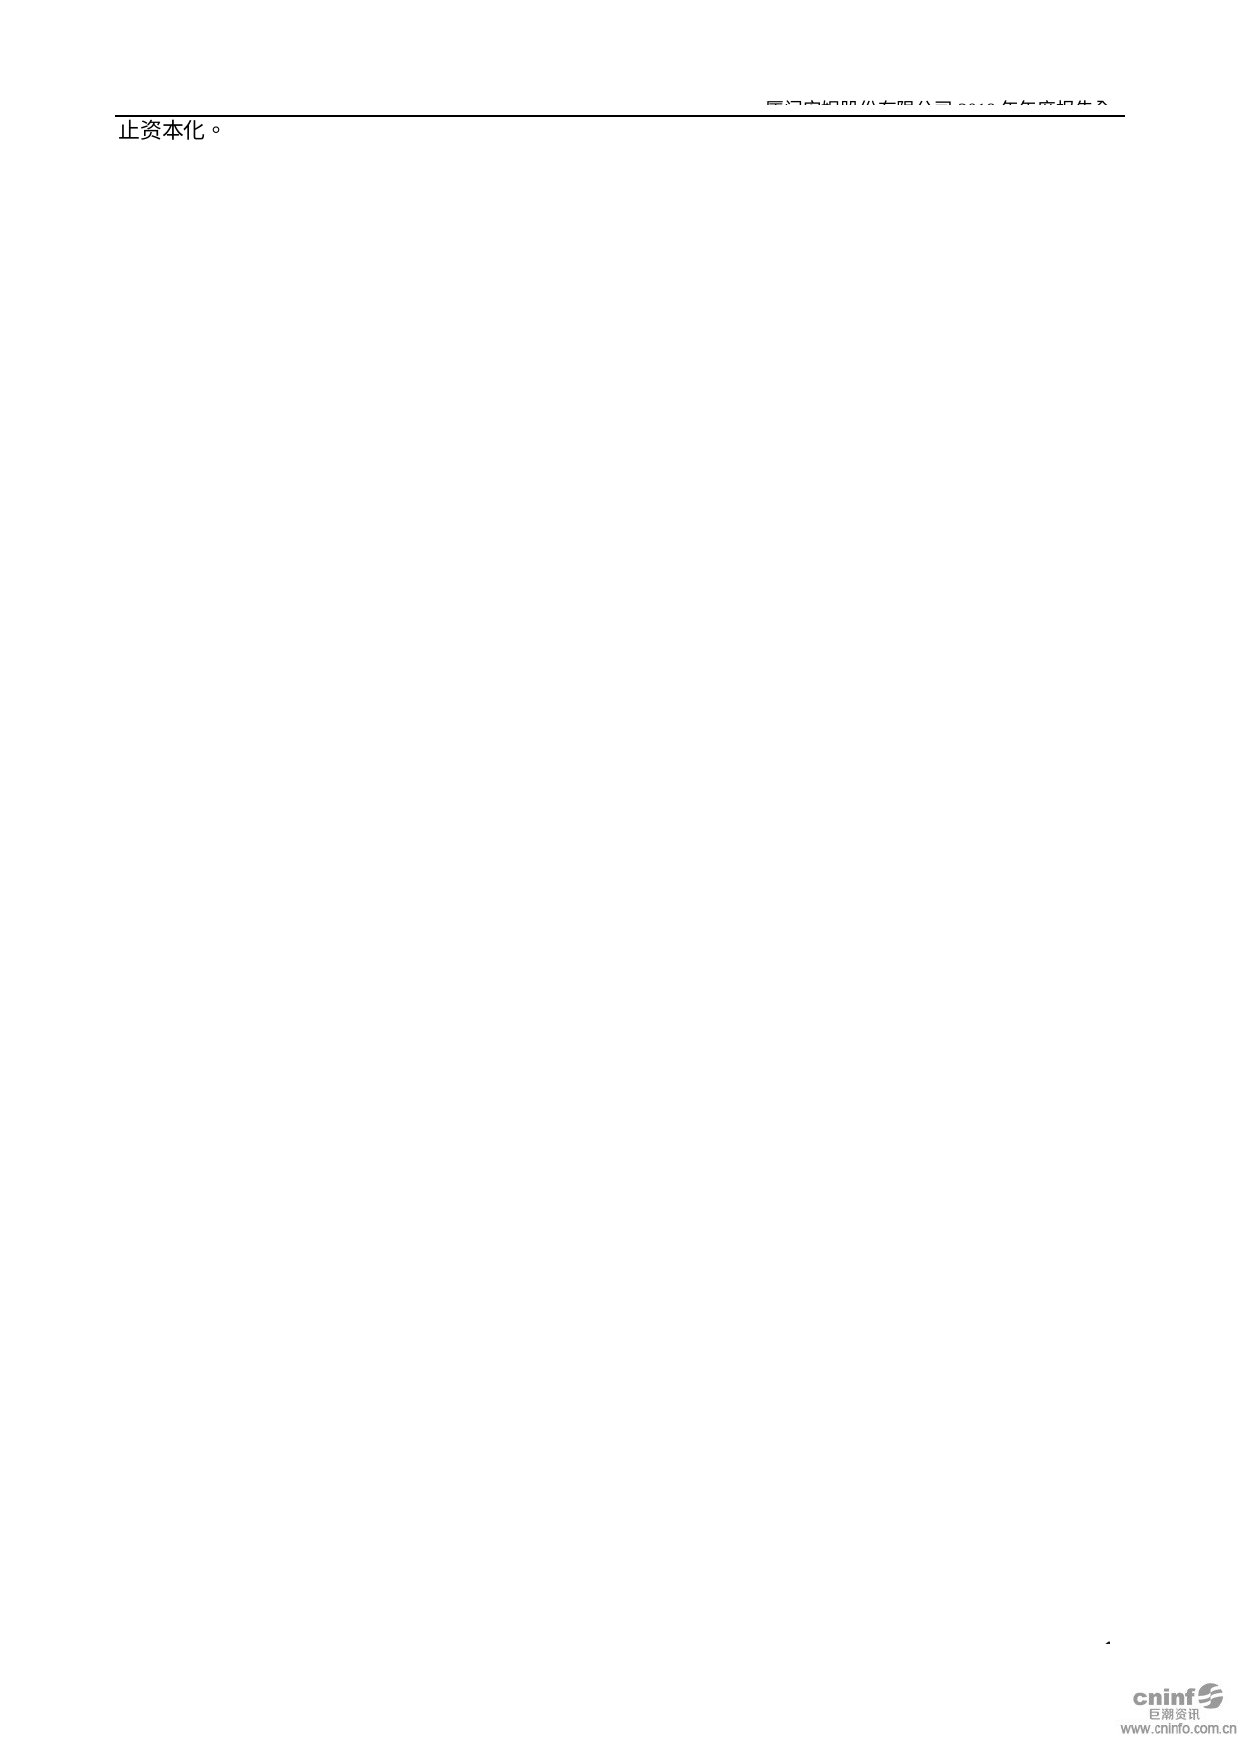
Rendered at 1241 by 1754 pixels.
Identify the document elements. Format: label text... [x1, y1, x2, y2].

subtitle 止资本化。 [118, 114, 1155, 144]
picture [1115, 1680, 1240, 1737]
